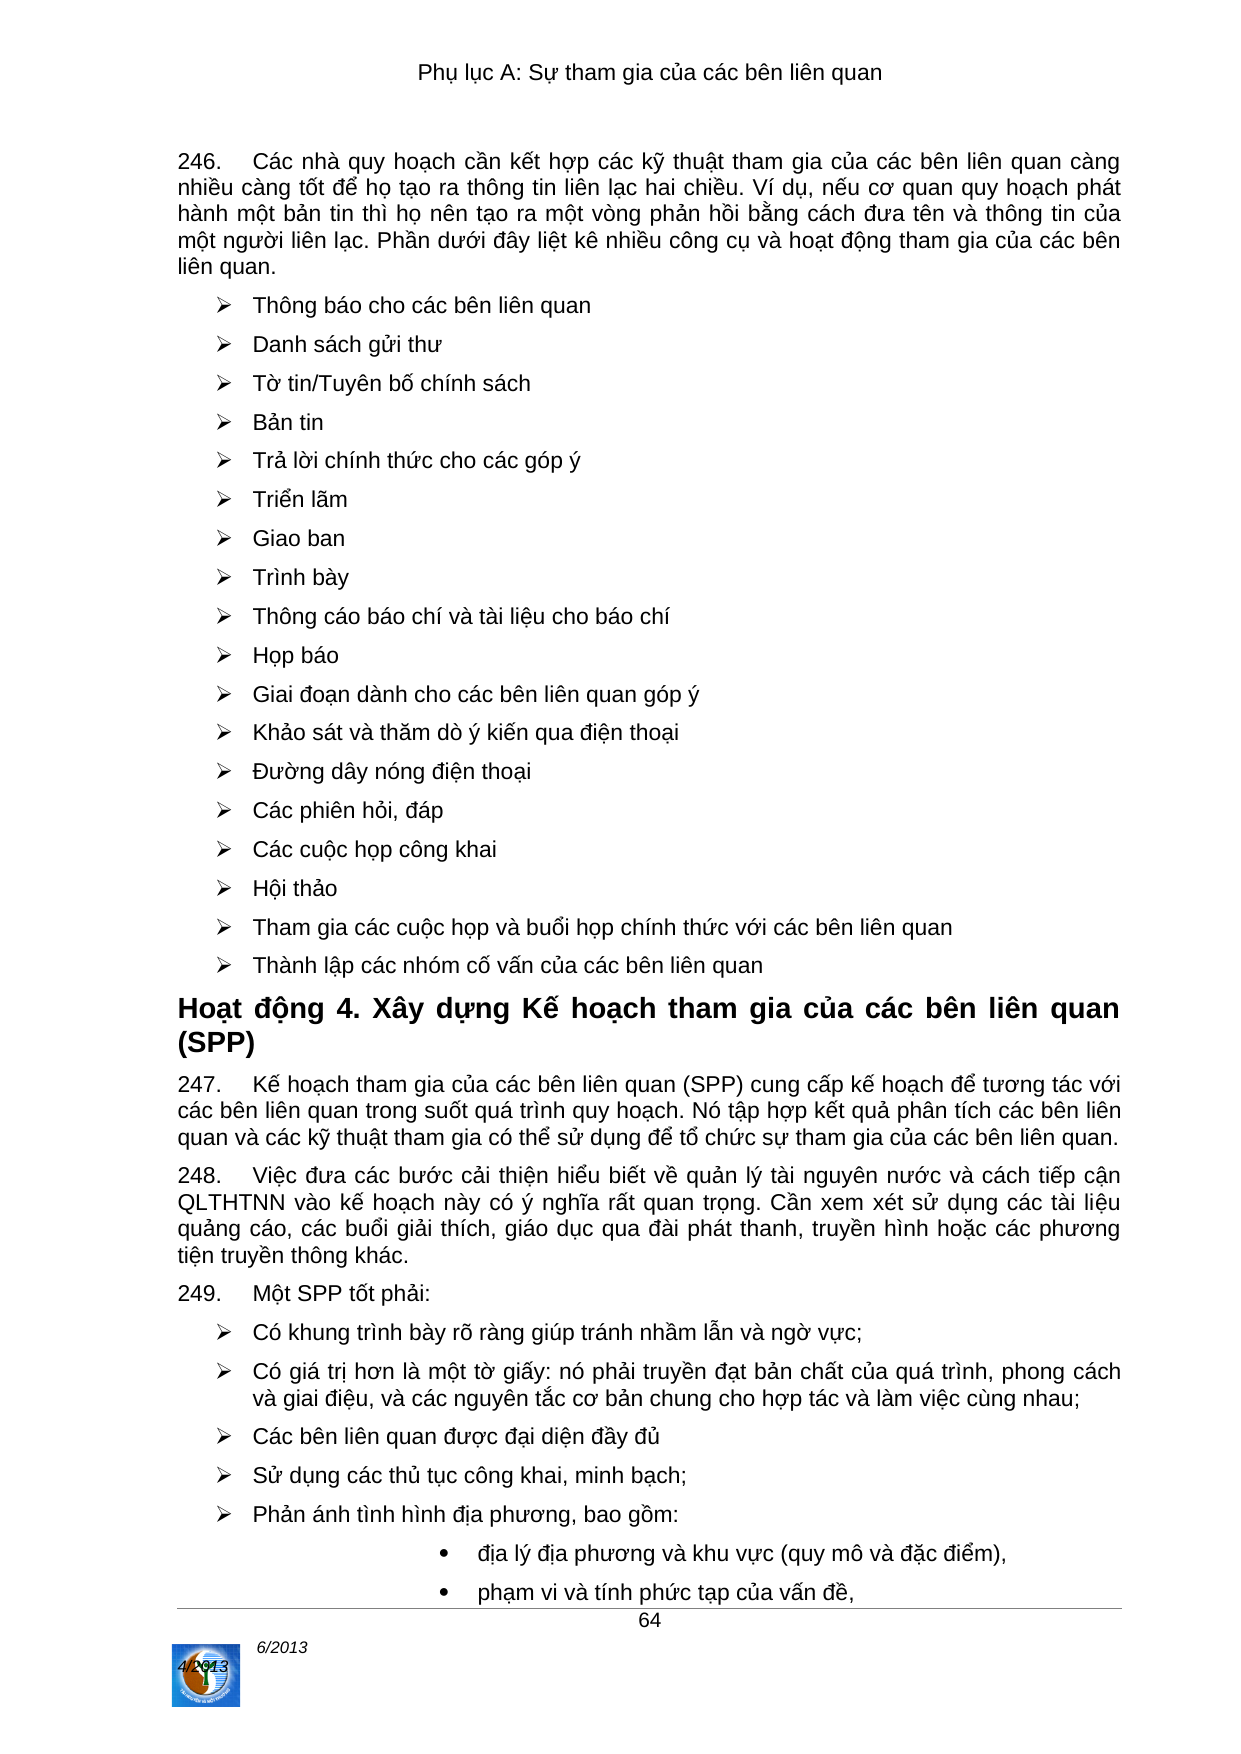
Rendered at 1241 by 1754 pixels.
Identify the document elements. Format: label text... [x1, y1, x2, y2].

list Trình bày [215, 564, 1122, 590]
list Các bên liên quan được đại diện đầy đủ [215, 1423, 1122, 1450]
list Có khung trình bày rõ ràng giúp tránh nhầm lẫn và ngờ vực; [215, 1319, 1122, 1346]
text Việc đưa các bước cải thiện hiểu biết về quản lý tài nguyên nước và cách tiếp cận QLTHTNN vào kế hoạch này có ý nghĩa rất quan trọng. Cần xem xét sử dụng các tài liệu quảng cáo, các buổi giải thích, giáo dục qua đài phát thanh, truyền hình hoặc các phương tiện truyền thông khác. [177, 1162, 1122, 1268]
text Một SPP tốt phải: [177, 1280, 1122, 1307]
list Bản tin [215, 408, 1122, 435]
list Phản ánh tình hình địa phương, bao gồm: [215, 1501, 1122, 1527]
list phạm vi và tính phức tạp của vấn đề, [440, 1579, 1122, 1605]
list Họp báo [215, 642, 1122, 668]
list Có giá trị hơn là một tờ giấy: nó phải truyền đạt bản chất của quá trình, phong cách và giai điệu, và các nguyên tắc cơ bản chung cho hợp tác và làm việc cùng nhau; [215, 1358, 1122, 1411]
list Giai đoạn dành cho các bên liên quan góp ý [215, 681, 1122, 707]
text Kế hoạch tham gia của các bên liên quan (SPP) cung cấp kế hoạch để tương tác với các bên liên quan trong suốt quá trình quy hoạch. Nó tập hợp kết quả phân tích các bên liên quan và các kỹ thuật tham gia có thể sử dụng để tổ chức sự tham gia của các bên liên quan. [177, 1071, 1122, 1150]
list Đường dây nóng điện thoại [215, 758, 1122, 784]
list Thông báo cho các bên liên quan [215, 292, 1122, 318]
text Các nhà quy hoạch cần kết hợp các kỹ thuật tham gia của các bên liên quan càng nhiều càng tốt để họ tạo ra thông tin liên lạc hai chiều. Ví dụ, nếu cơ quan quy hoạch phát hành một bản tin thì họ nên tạo ra một vòng phản hồi bằng cách đưa tên và thông tin của một người liên lạc. Phần dưới đây liệt kê nhiều công cụ và hoạt động tham gia của các bên liên quan. [177, 148, 1122, 279]
list Thông cáo báo chí và tài liệu cho báo chí [215, 603, 1122, 629]
list Sử dụng các thủ tục công khai, minh bạch; [215, 1462, 1122, 1488]
list Tham gia các cuộc họp và buổi họp chính thức với các bên liên quan [215, 914, 1122, 940]
list Hoạt động 4. Xây dựng Kế hoạch tham gia của các bên liên quan (SPP) [177, 991, 1122, 1058]
list Các cuộc họp công khai [215, 836, 1122, 862]
list Tờ tin/Tuyên bố chính sách [215, 370, 1122, 396]
list Giao ban [215, 525, 1122, 551]
picture [171, 1644, 241, 1707]
list Các phiên hỏi, đáp [215, 797, 1122, 823]
list Triển lãm [215, 486, 1122, 513]
list Danh sách gửi thư [215, 331, 1122, 357]
list Trả lời chính thức cho các góp ý [215, 447, 1122, 474]
list địa lý địa phương và khu vực (quy mô và đặc điểm), [440, 1540, 1122, 1566]
list Thành lập các nhóm cố vấn của các bên liên quan [215, 952, 1122, 979]
list Hội thảo [215, 875, 1122, 901]
list Khảo sát và thăm dò ý kiến qua điện thoại [215, 719, 1122, 746]
